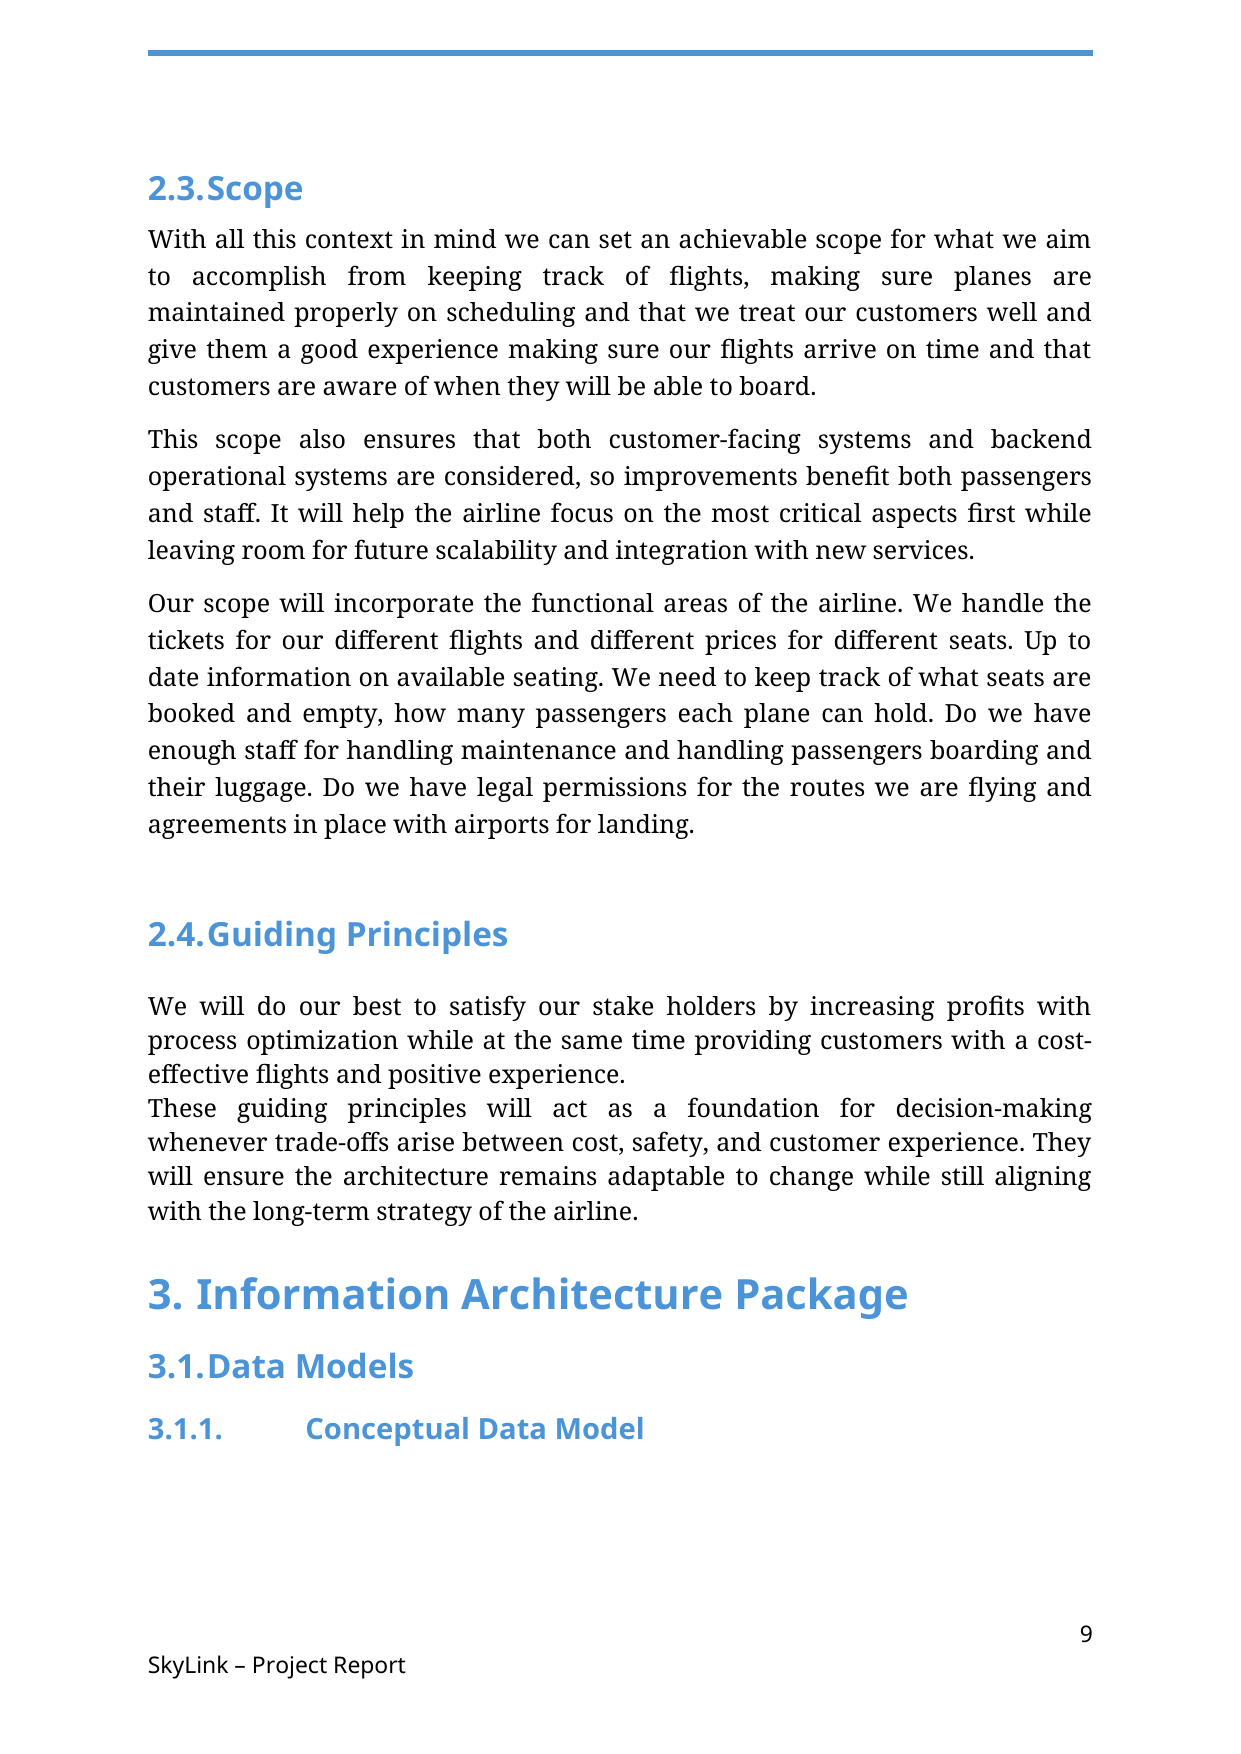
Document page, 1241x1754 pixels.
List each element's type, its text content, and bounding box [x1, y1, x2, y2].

text With all this context in mind we can set an achievable scope for what we aim to accomplish from keeping track of flights, making sure planes are maintained properly on scheduling and that we treat our customers well and give them a good experience making sure our flights arrive on time and that customers are aware of when they will be able to board. [148, 222, 1093, 403]
subtitle Conceptual Data Model [148, 1408, 1093, 1448]
subtitle Information Architecture Package [148, 1265, 1093, 1321]
text These guiding principles will act as a foundation for decision-making whenever trade-offs arise between cost, safety, and customer experience. They will ensure the architecture remains adaptable to change while still aligning with the long-term strategy of the airline. [148, 1091, 1093, 1227]
subtitle Guiding Principles [148, 911, 1093, 956]
subtitle Data Models [148, 1343, 1093, 1388]
text We will do our best to satisfy our stake holders by increasing profits with process optimization while at the same time providing customers with a cost-effective flights and positive experience. [148, 989, 1093, 1091]
subtitle Scope [148, 164, 1093, 210]
text Our scope will incorporate the functional areas of the airline. We handle the tickets for our different flights and different prices for different seats. Up to date information on available seating. We need to keep track of what seats are booked and empty, how many passengers each plane can hold. Do we have enough staff for handling maintenance and handling passengers boarding and their luggage. Do we have legal permissions for the routes we are flying and agreements in place with airports for landing. [148, 586, 1093, 841]
text This scope also ensures that both customer-facing systems and backend operational systems are considered, so improvements benefit both passengers and staff. It will help the airline focus on the most critical aspects first while leaving room for future scalability and integration with new services. [148, 422, 1093, 566]
